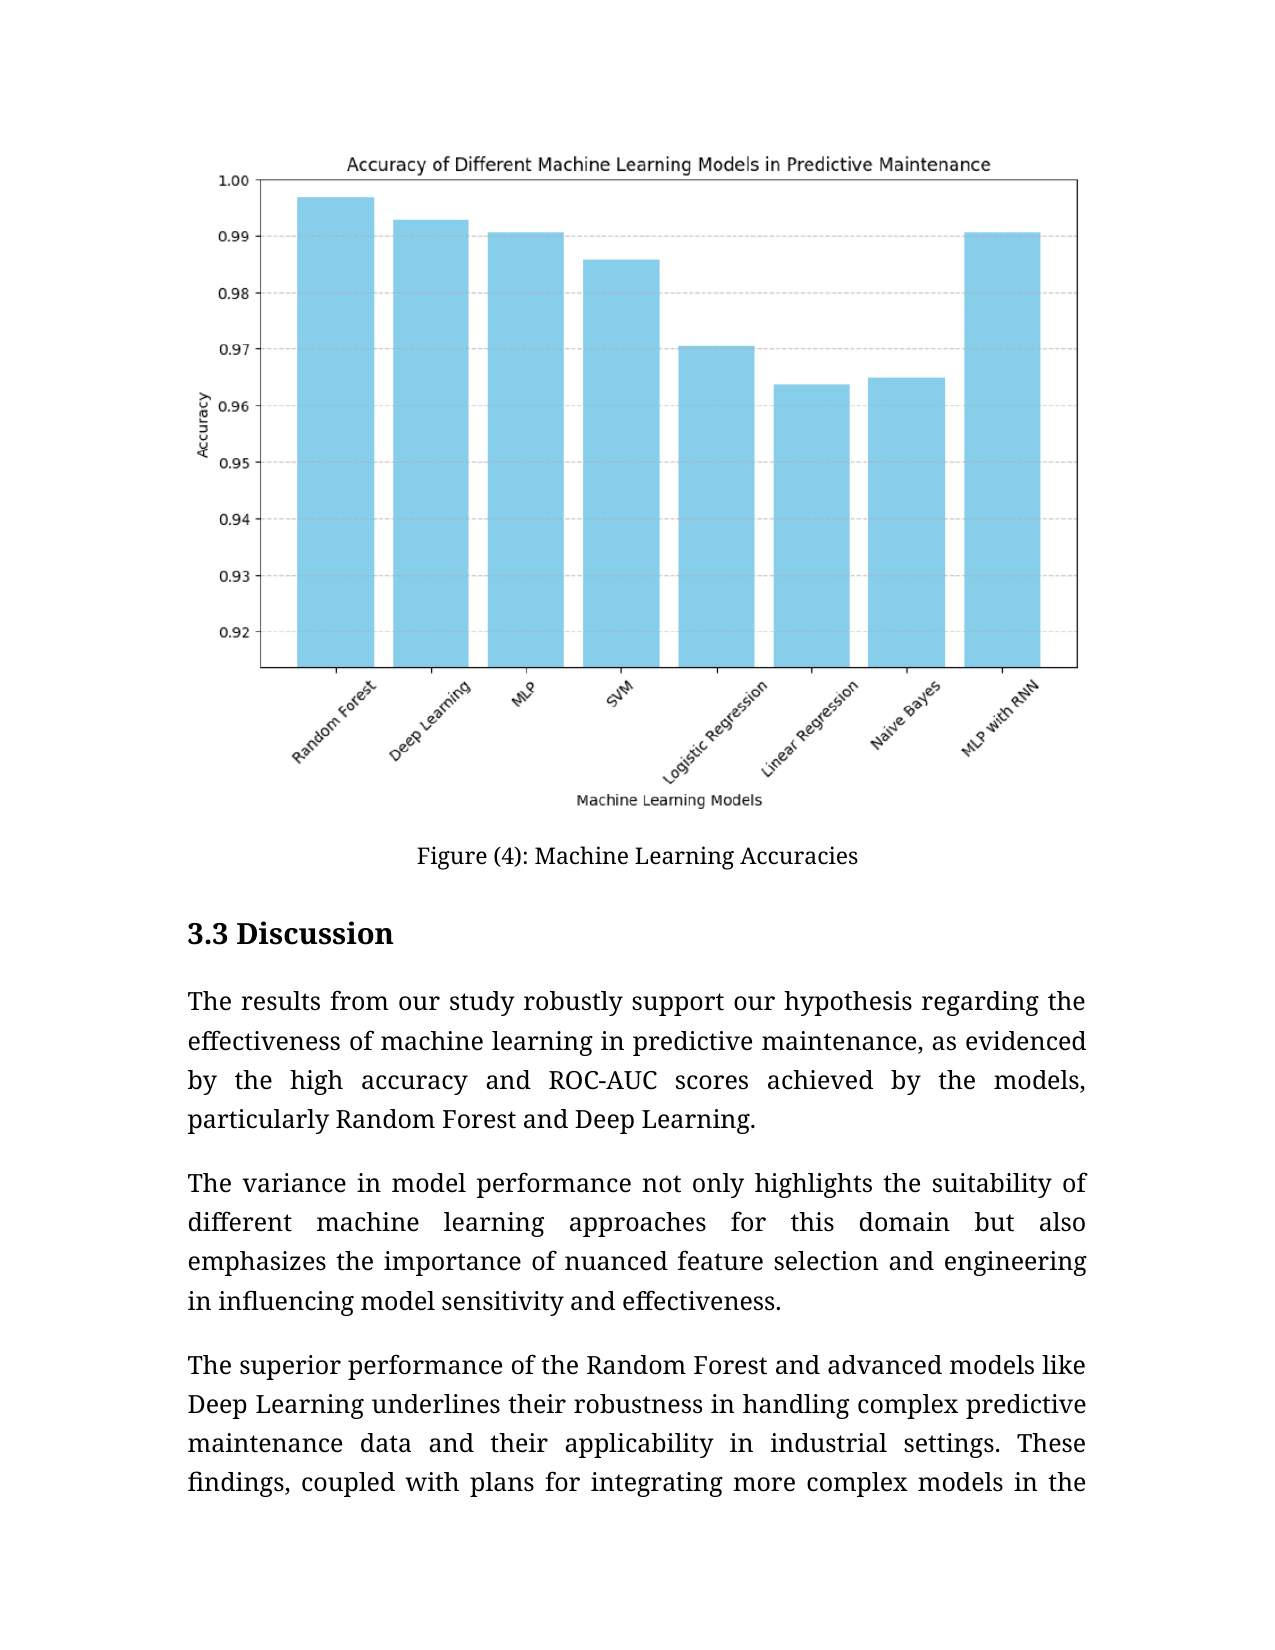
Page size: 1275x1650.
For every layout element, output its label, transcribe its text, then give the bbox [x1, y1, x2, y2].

text Figure (4): Machine Learning Accuracies 3.3 Discussion [187, 840, 1087, 953]
picture [187, 150, 1088, 812]
text The variance in model performance not only highlights the suitability of different machine learning approaches for this domain but also emphasizes the importance of nuanced feature selection and engineering in influencing model sensitivity and effectiveness. [187, 1166, 1087, 1317]
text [187, 1347, 1087, 1499]
text The results from our study robustly support our hypothesis regarding the effectiveness of machine learning in predictive maintenance, as evidenced by the high accuracy and ROC-AUC scores achieved by the models, particularly Random Forest and Deep Learning. [187, 984, 1087, 1136]
